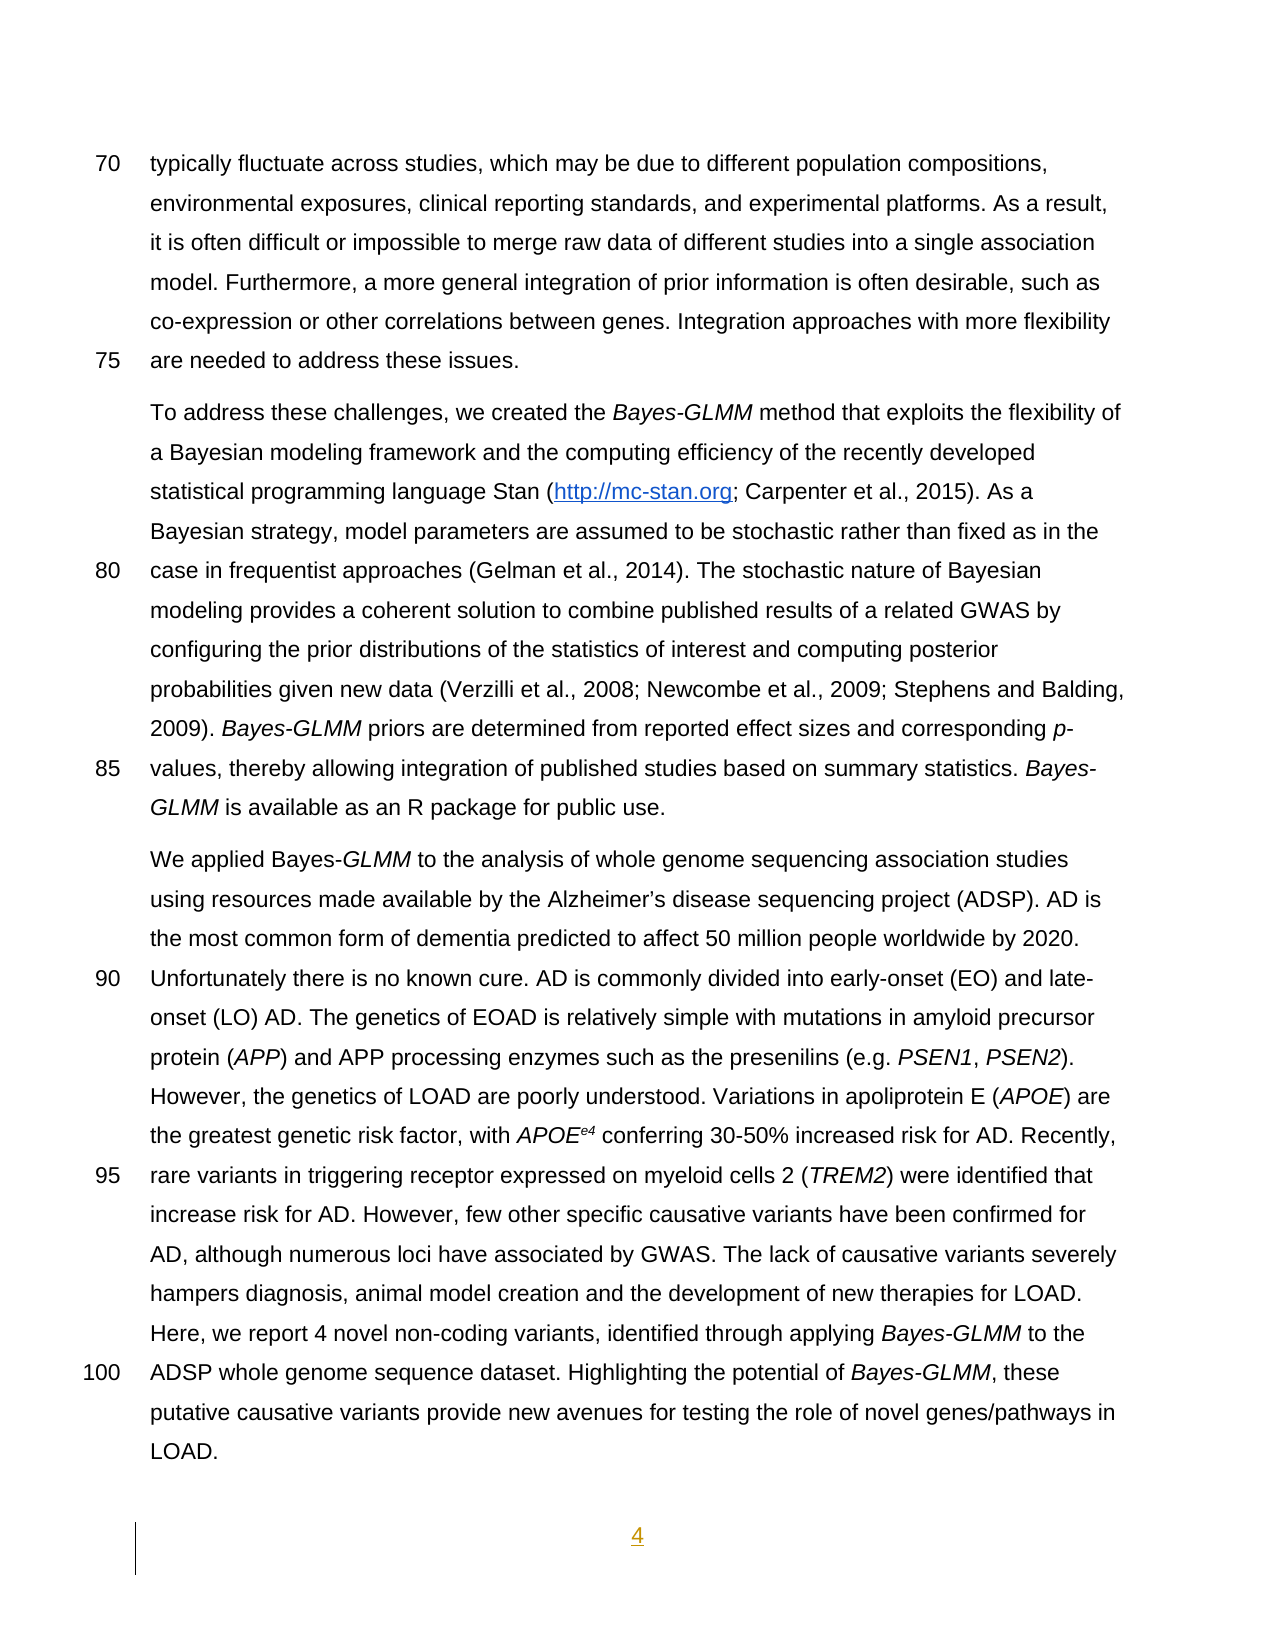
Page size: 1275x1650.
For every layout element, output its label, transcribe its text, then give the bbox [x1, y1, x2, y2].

text To address these challenges, we created the Bayes-GLMM method that exploits the flexibility of a Bayesian modeling framework and the computing efficiency of the recently developed statistical programming language Stan (http://mc-stan.org; Carpenter et al., 2015). As a Bayesian strategy, model parameters are assumed to be stochastic rather than fixed as in the case in frequentist approaches (Gelman et al., 2014). The stochastic nature of Bayesian modeling provides a coherent solution to combine published results of a related GWAS by configuring the prior distributions of the statistics of interest and computing posterior probabilities given new data (Verzilli et al., 2008; Newcombe et al., 2009; Stephens and Balding, 2009). Bayes-GLMM priors are determined from reported effect sizes and corresponding p-values, thereby allowing integration of published studies based on summary statistics. Bayes-GLMM is available as an R package for public use. [150, 399, 1125, 821]
text We applied Bayes-GLMM to the analysis of whole genome sequencing association studies using resources made available by the Alzheimer’s disease sequencing project (ADSP). AD is the most common form of dementia predicted to affect 50 million people worldwide by 2020. Unfortunately there is no known cure. AD is commonly divided into early-onset (EO) and late-onset (LO) AD. The genetics of EOAD is relatively simple with mutations in amyloid precursor protein (APP) and APP processing enzymes such as the presenilins (e.g. PSEN1, PSEN2). However, the genetics of LOAD are poorly understood. Variations in apoliprotein E (APOE) are the greatest genetic risk factor, with APOEe4 conferring 30-50% increased risk for AD. Recently, rare variants in triggering receptor expressed on myeloid cells 2 (TREM2) were identified that increase risk for AD. However, few other specific causative variants have been confirmed for AD, although numerous loci have associated by GWAS. The lack of causative variants severely hampers diagnosis, animal model creation and the development of new therapies for LOAD. Here, we report 4 novel non-coding variants, identified through applying Bayes-GLMM to the ADSP whole genome sequence dataset. Highlighting the potential of Bayes-GLMM, these putative causative variants provide new avenues for testing the role of novel genes/pathways in LOAD. [150, 846, 1125, 1465]
